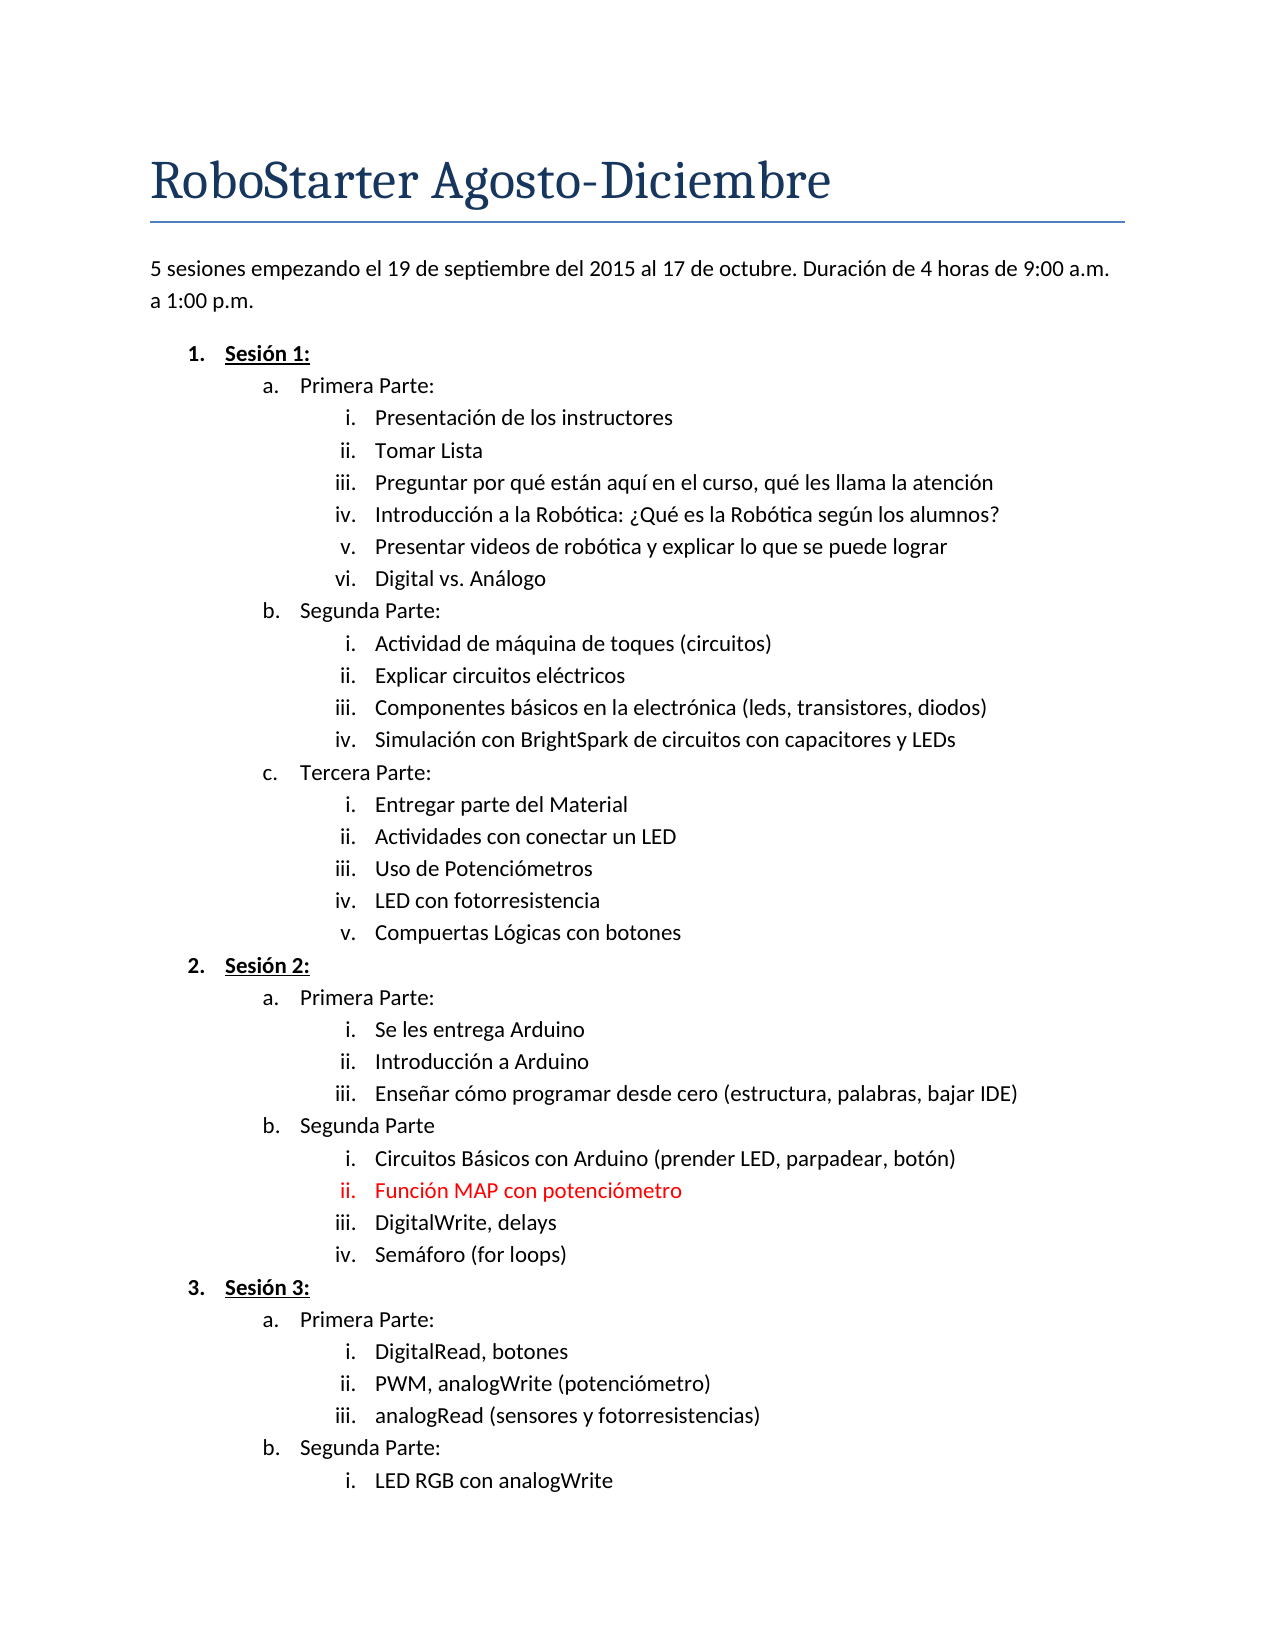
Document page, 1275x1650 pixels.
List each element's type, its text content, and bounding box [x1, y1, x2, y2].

list Entregar parte del Material [356, 790, 1125, 818]
title RoboStarter Agosto-Diciembre [150, 150, 1125, 221]
list Actividades con conectar un LED [356, 822, 1125, 850]
list LED RGB con analogWrite [356, 1466, 1125, 1494]
list Semáforo (for loops) [356, 1240, 1125, 1268]
list PWM, analogWrite (potenciómetro) [356, 1369, 1125, 1397]
list Compuertas Lógicas con botones [356, 918, 1125, 947]
text 5 sesiones empezando el 19 de septiembre del 2015 al 17 de octubre. Duración de 4 horas de 9:00 a.m. a 1:00 p.m. [150, 254, 1125, 314]
list Uso de Potenciómetros [356, 854, 1125, 882]
list Componentes básicos en la electrónica (leds, transistores, diodos) [356, 693, 1125, 721]
list Simulación con BrightSpark de circuitos con capacitores y LEDs [356, 725, 1125, 753]
list Se les entrega Arduino [356, 1015, 1125, 1043]
list Primera Parte: [262, 371, 1125, 399]
list Introducción a Arduino [356, 1047, 1125, 1075]
list Presentar videos de robótica y explicar lo que se puede lograr [356, 532, 1125, 560]
list LED con fotorresistencia [356, 886, 1125, 914]
list Actividad de máquina de toques (circuitos) [356, 629, 1125, 657]
list Segunda Parte: [262, 1433, 1125, 1462]
list Circuitos Básicos con Arduino (prender LED, parpadear, botón) [356, 1144, 1125, 1172]
list Sesión 3: [187, 1273, 1125, 1301]
list Primera Parte: [262, 1305, 1125, 1333]
list Digital vs. Análogo [356, 564, 1125, 592]
list Sesión 1: [187, 339, 1125, 367]
list Enseñar cómo programar desde cero (estructura, palabras, bajar IDE) [356, 1079, 1125, 1107]
list Preguntar por qué están aquí en el curso, qué les llama la atención [356, 468, 1125, 496]
list DigitalWrite, delays [356, 1208, 1125, 1236]
list Función MAP con potenciómetro [356, 1176, 1125, 1204]
list Explicar circuitos eléctricos [356, 661, 1125, 689]
list DigitalRead, botones [356, 1337, 1125, 1365]
list Presentación de los instructores [356, 403, 1125, 432]
list Segunda Parte: [262, 597, 1125, 625]
list analogRead (sensores y fotorresistencias) [356, 1401, 1125, 1429]
list Tomar Lista [356, 436, 1125, 464]
list Tercera Parte: [262, 758, 1125, 786]
list Primera Parte: [262, 983, 1125, 1011]
list Introducción a la Robótica: ¿Qué es la Robótica según los alumnos? [356, 500, 1125, 528]
list Segunda Parte [262, 1112, 1125, 1140]
list Sesión 2: [187, 951, 1125, 979]
